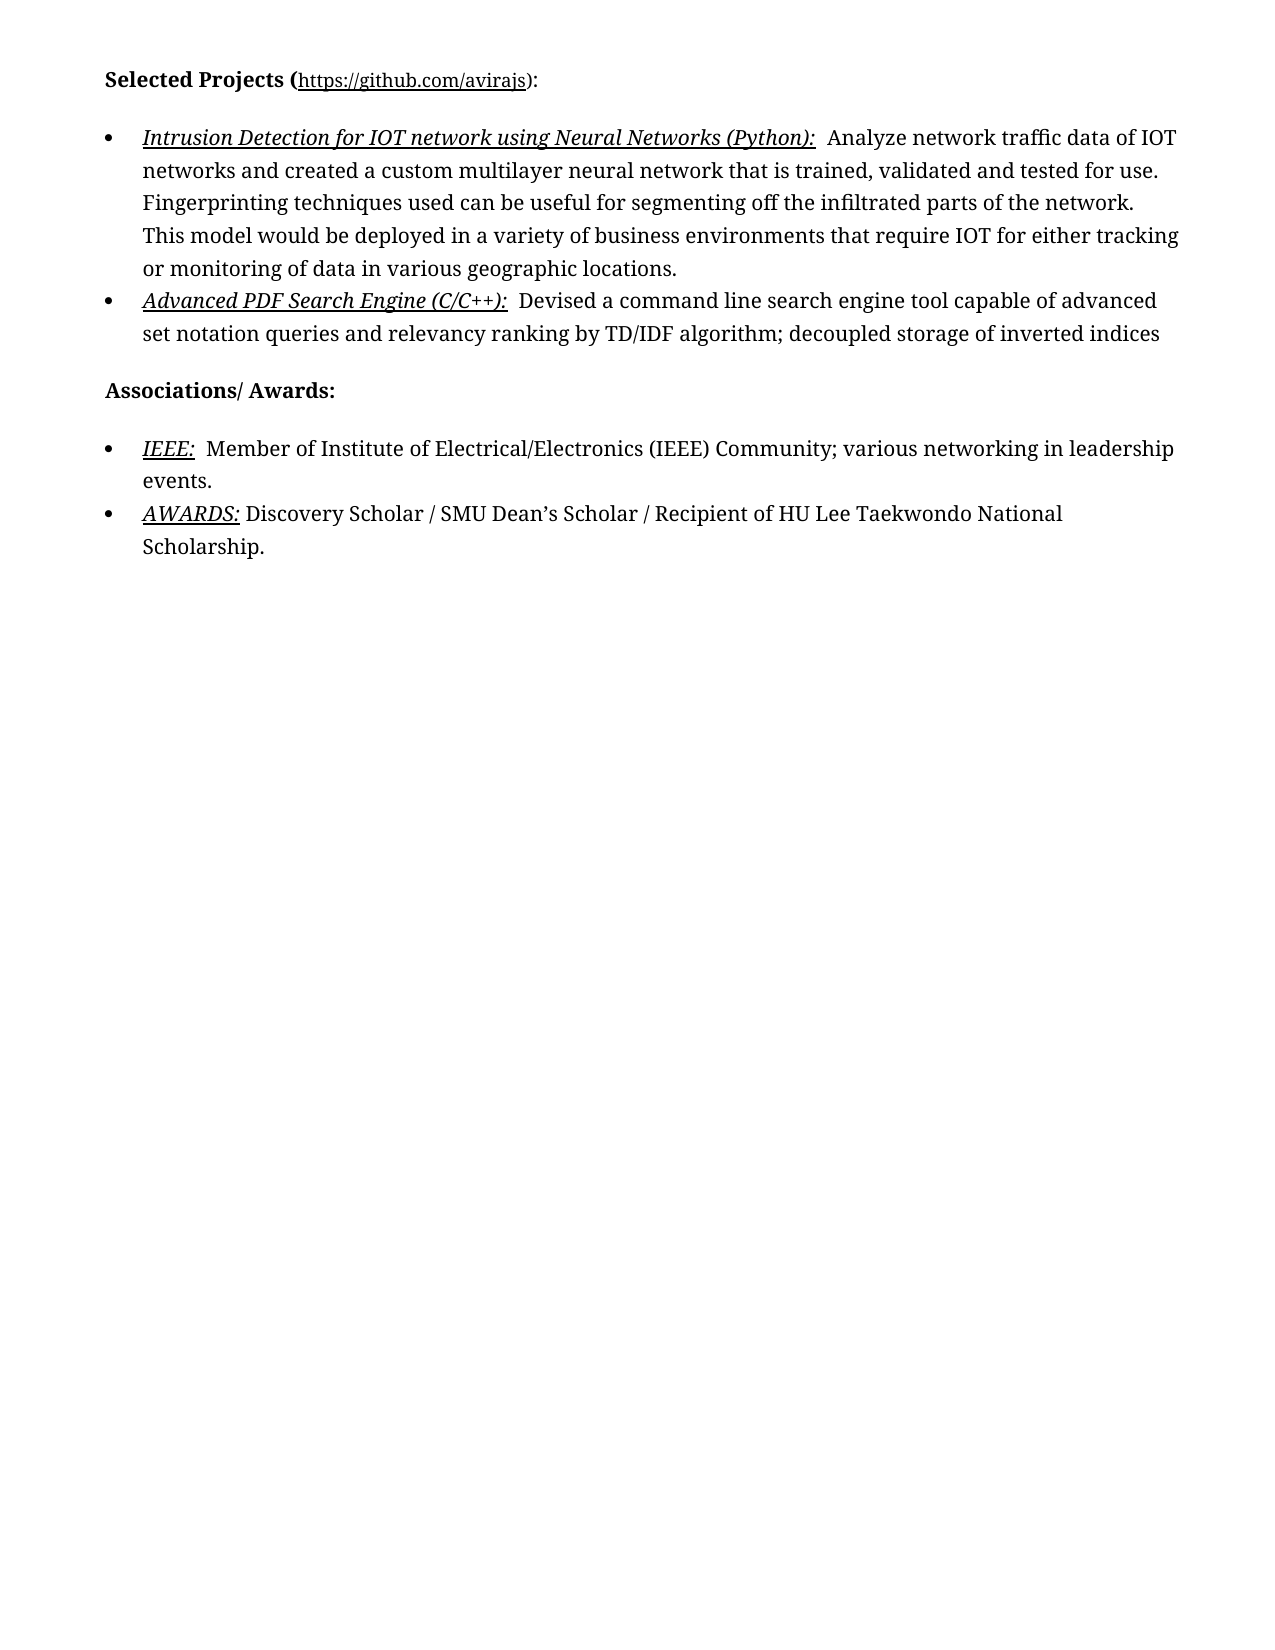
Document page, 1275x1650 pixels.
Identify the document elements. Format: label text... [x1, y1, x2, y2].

text Associations/ Awards: [105, 376, 1181, 405]
list IEEE: Member of Institute of Electrical/Electronics (IEEE) Community; various networking in leadership events. [105, 434, 1181, 495]
text Selected Projects (https://github.com/avirajs): [105, 66, 1181, 94]
list AWARDS: Discovery Scholar / SMU Dean’s Scholar / Recipient of HU Lee Taekwondo National Scholarship. [105, 499, 1181, 560]
list Advanced PDF Search Engine (C/C++): Devised a command line search engine tool capable of advanced set notation queries and relevancy ranking by TD/IDF algorithm; decoupled storage of inverted indices [105, 286, 1181, 347]
list Intrusion Detection for IOT network using Neural Networks (Python): Analyze network traffic data of IOT networks and created a custom multilayer neural network that is trained, validated and tested for use. Fingerprinting techniques used can be useful for segmenting off the infiltrated parts of the network. This model would be deployed in a variety of business environments that require IOT for either tracking or monitoring of data in various geographic locations. [105, 123, 1181, 282]
